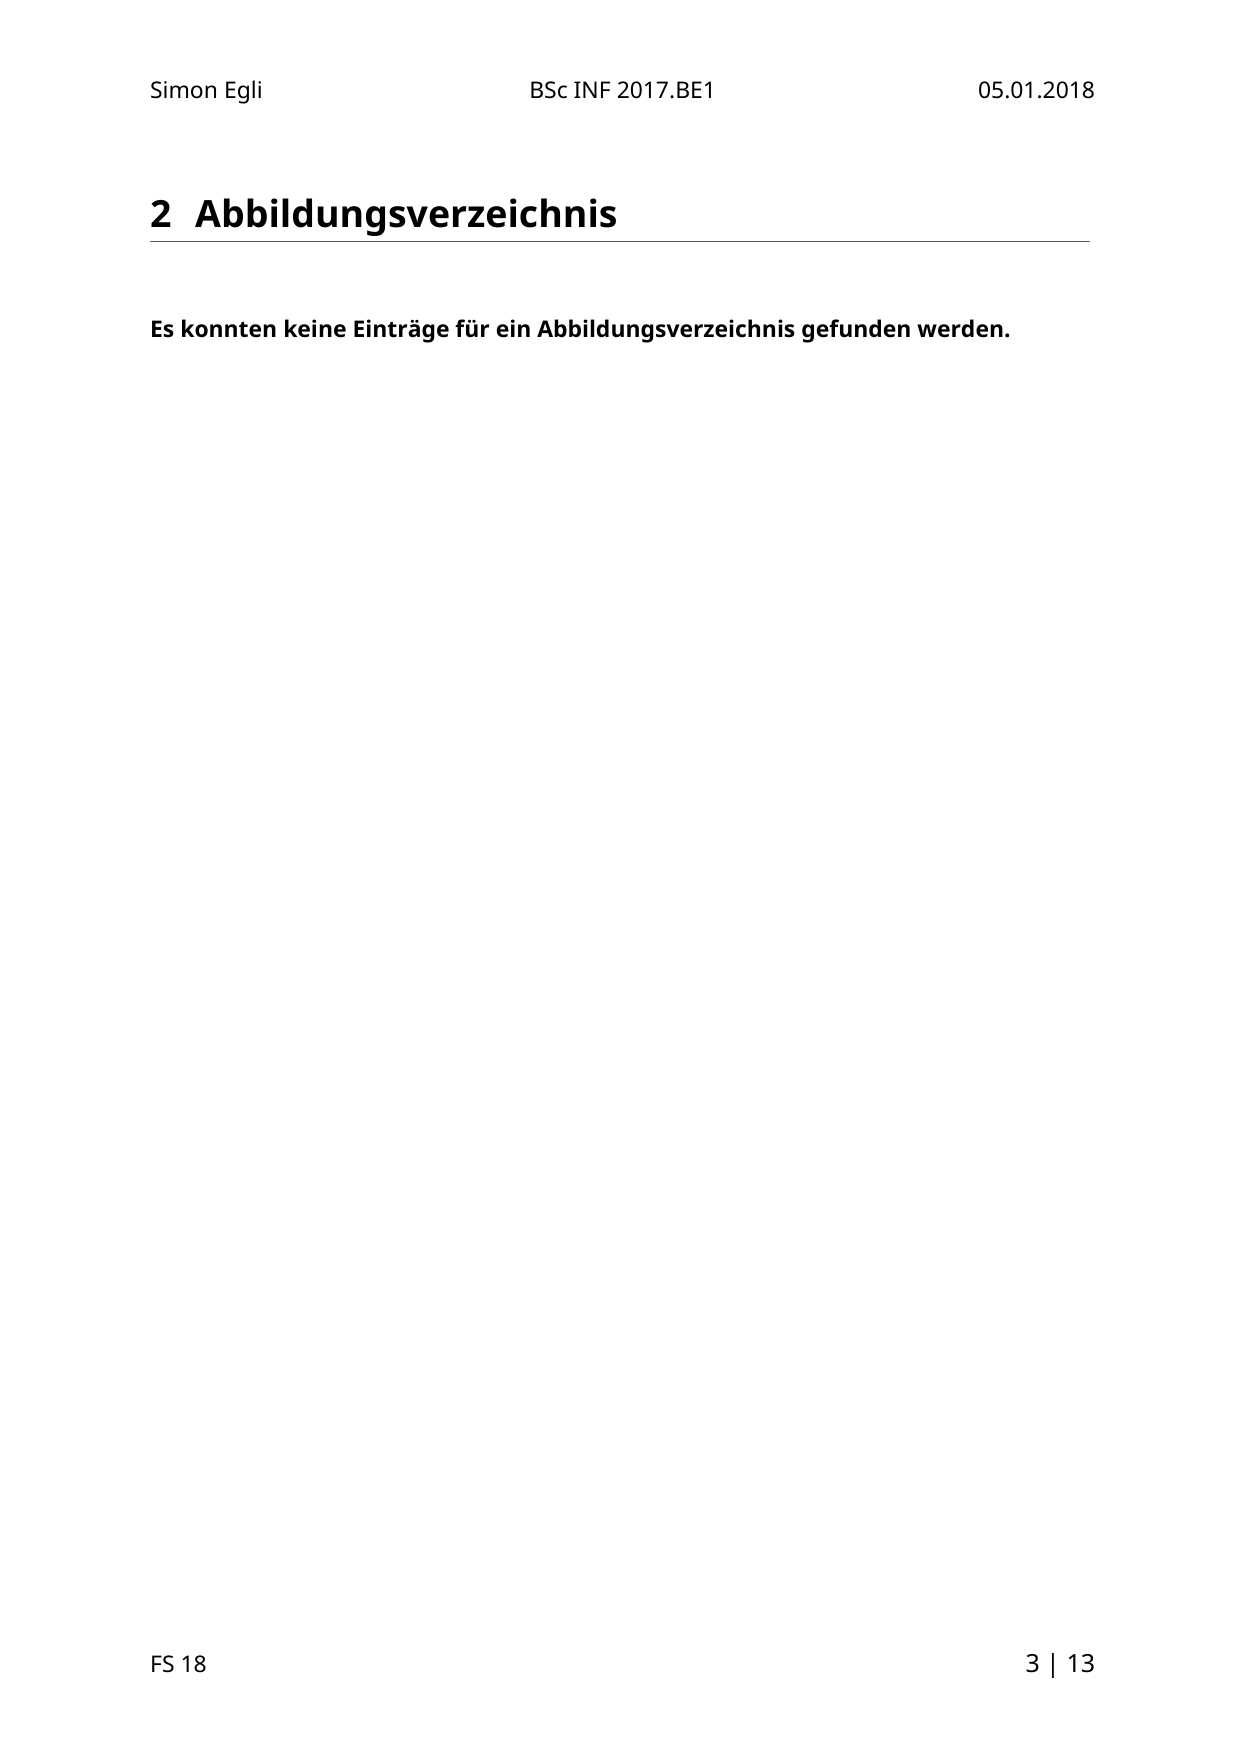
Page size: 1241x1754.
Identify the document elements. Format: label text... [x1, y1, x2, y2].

text Es konnten keine Einträge für ein Abbildungsverzeichnis gefunden werden. [150, 313, 1090, 344]
subtitle Abbildungsverzeichnis [150, 187, 1090, 241]
